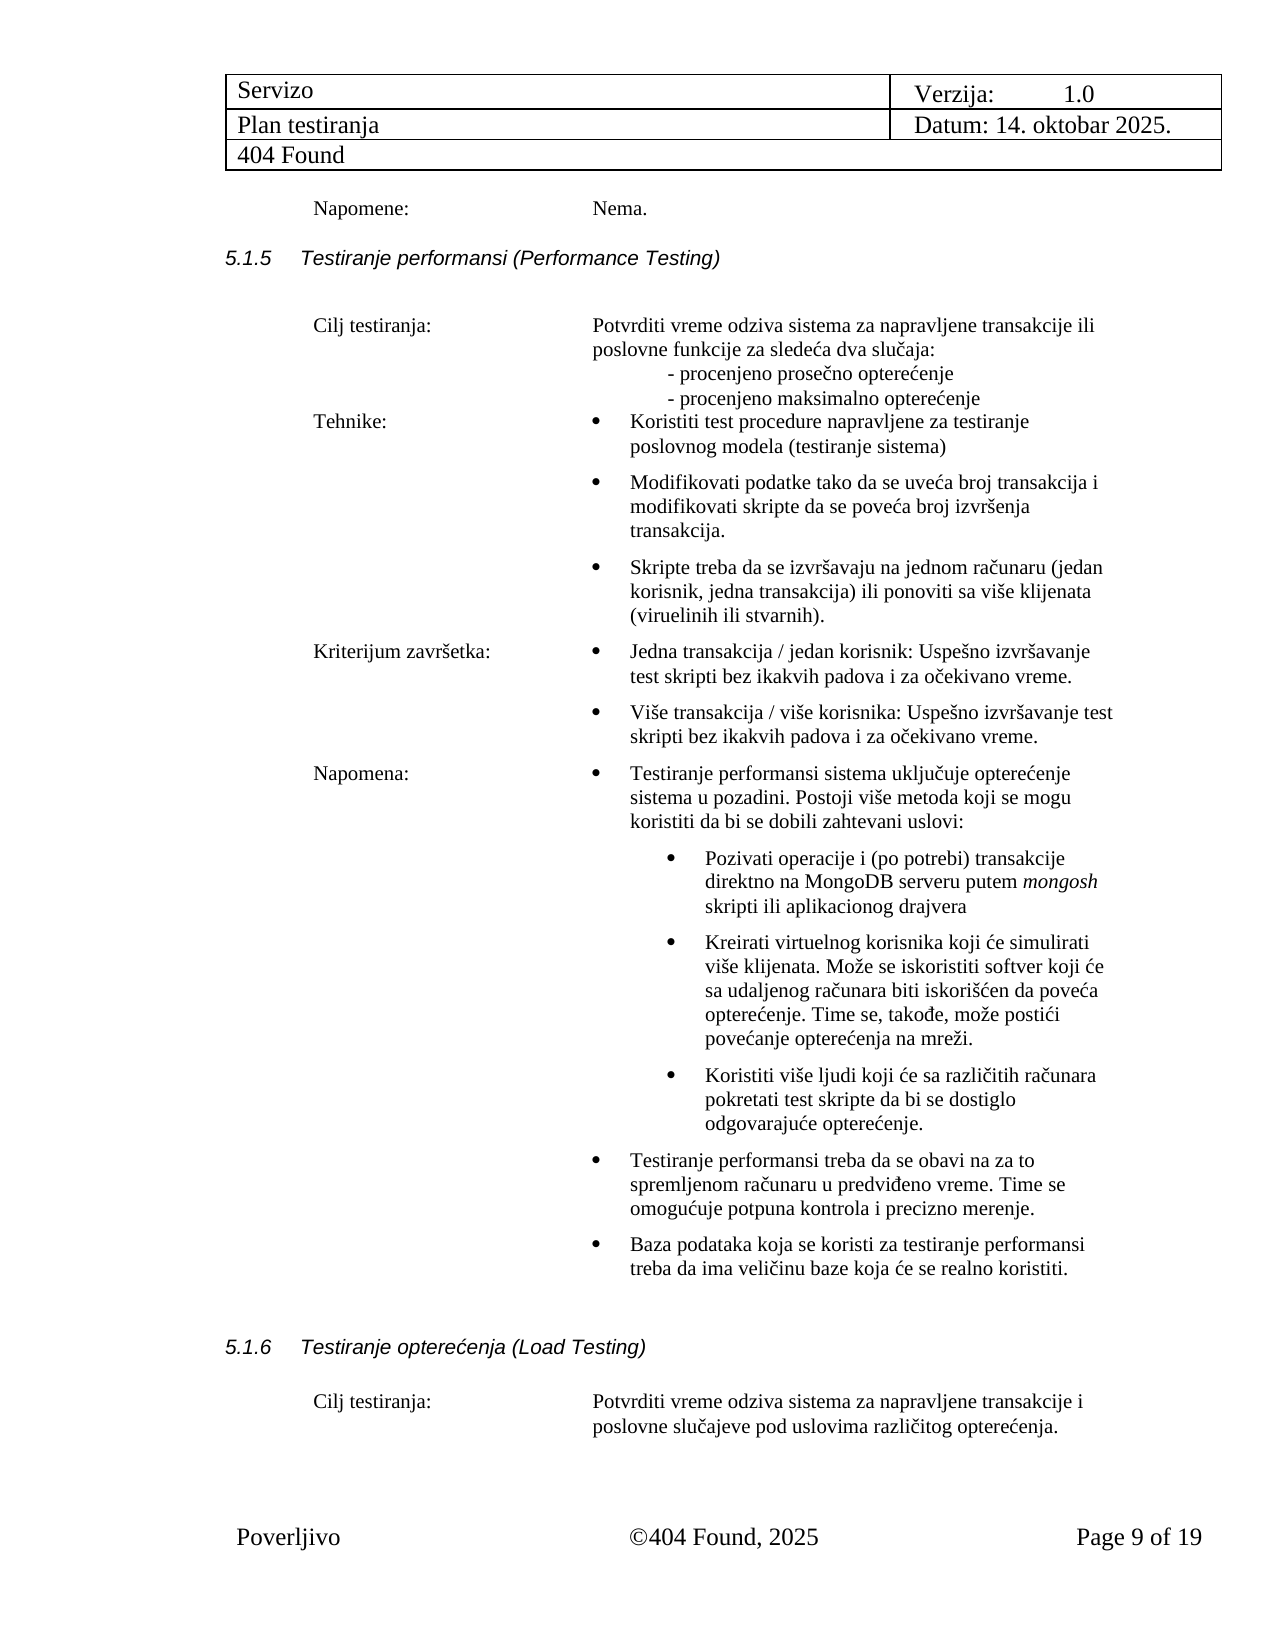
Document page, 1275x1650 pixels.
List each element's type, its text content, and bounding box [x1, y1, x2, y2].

table_cell Kriterijum završetka: [302, 640, 581, 761]
subtitle Testiranje performansi (Performance Testing) [225, 244, 1125, 269]
table_cell Napomene: [302, 195, 581, 232]
table_cell Jedna transakcija / jedan korisnik: Uspešno izvršavanje test skripti bez ikakvih padova i za očekivano vreme. Više transakcija / više korisnika: Uspešno izvršavanje test skripti bez ikakvih padova i za očekivano vreme. [581, 640, 1127, 761]
table_cell Testiranje performansi sistema uključuje opterećenje sistema u pozadini. Postoji više metoda koji se mogu koristiti da bi se dobili zahtevani uslovi: Pozivati operacije i (po potrebi) transakcije direktno na MongoDB serveru putem mongosh skripti ili aplikacionog drajvera Kreirati virtuelnog korisnika koji će simulirati više klijenata. Može se iskoristiti softver koji će sa udaljenog računara biti iskorišćen da poveća opterećenje. Time se, takođe, može postići povećanje opterećenja na mreži. Koristiti više ljudi koji će sa različitih računara pokretati test skripte da bi se dostiglo odgovarajuće opterećenje. Testiranje performansi treba da se obavi na za to spremljenom računaru u predviđeno vreme. Time se omogućuje potpuna kontrola i precizno merenje. Baza podataka koja se koristi za testiranje performansi treba da ima veličinu baze koja će se realno koristiti. [581, 761, 1127, 1293]
table_header Cilj testiranja: [302, 313, 581, 409]
table_cell Nema. [581, 195, 1127, 232]
table_cell Koristiti test procedure napravljene za testiranje poslovnog modela (testiranje sistema) Modifikovati podatke tako da se uveća broj transakcija i modifikovati skripte da se poveća broj izvršenja transakcija. Skripte treba da se izvršavaju na jednom računaru (jedan korisnik, jedna transakcija) ili ponoviti sa više klijenata (viruelinih ili stvarnih). [581, 410, 1127, 639]
table_header Cilj testiranja: [302, 1390, 581, 1438]
table_cell Napomena: [302, 761, 581, 1293]
subtitle Testiranje opterećenja (Load Testing) [225, 1334, 1125, 1359]
table_cell Tehnike: [302, 410, 581, 639]
table_header Potvrditi vreme odziva sistema za napravljene transakcije ili poslovne funkcije za sledeća dva slučaja: - procenjeno prosečno opterećenje - procenjeno maksimalno opterećenje [581, 313, 1127, 409]
table_header Potvrditi vreme odziva sistema za napravljene transakcije i poslovne slučajeve pod uslovima različitog opterećenja. [581, 1390, 1127, 1438]
